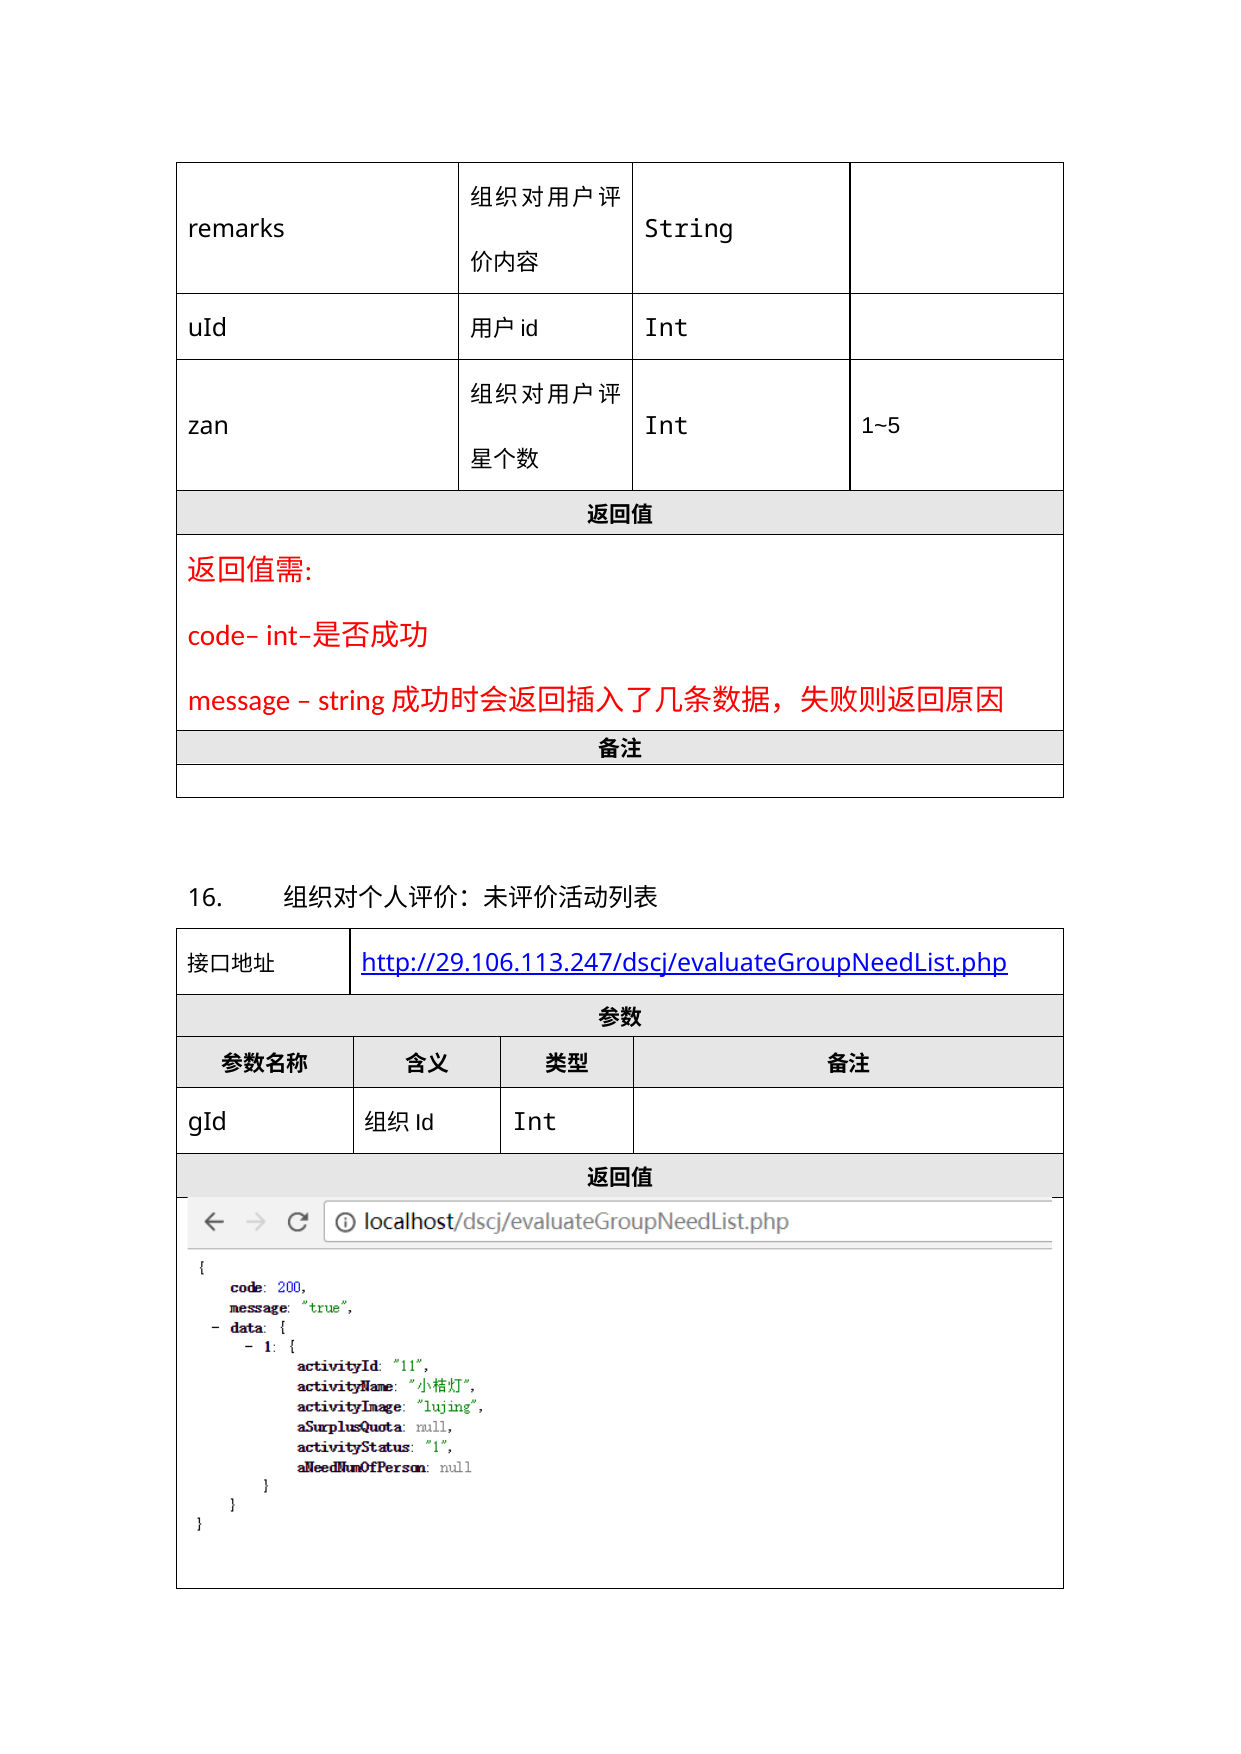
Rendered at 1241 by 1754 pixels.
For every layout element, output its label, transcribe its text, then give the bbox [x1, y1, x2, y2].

table_cell Int [633, 360, 849, 490]
table_cell zan [177, 360, 458, 490]
table_cell [634, 1088, 1063, 1153]
table_cell 用户id [459, 294, 632, 359]
table_cell [177, 1198, 1063, 1588]
table_cell 组织对用户评星个数 [459, 360, 632, 490]
table_cell Int [501, 1088, 633, 1153]
table_cell 返回值 [177, 491, 1063, 534]
table_cell 参数 [177, 995, 1063, 1036]
table_cell [177, 765, 1063, 797]
list 组织对个人评价：未评价活动列表 [187, 863, 1053, 928]
table_cell 返回值需: code– int–是否成功 message – string 成功时会返回插入了几条数据，失败则返回原因 [177, 535, 1063, 730]
picture [187, 1197, 1053, 1576]
table_cell remarks [177, 163, 458, 293]
table_header 接口地址 [177, 929, 349, 994]
table_cell 含义 [354, 1037, 500, 1087]
table_cell 组织Id [354, 1088, 500, 1153]
table_cell String [633, 163, 849, 293]
table_cell [851, 163, 1063, 293]
table_cell 返回值 [177, 1154, 1063, 1197]
table_cell 1~5 [851, 360, 1063, 490]
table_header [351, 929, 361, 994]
table_cell 备注 [634, 1037, 1063, 1087]
table_cell 组织对用户评价内容 [459, 163, 632, 293]
table_cell [851, 294, 1063, 359]
table_cell 类型 [501, 1037, 633, 1087]
table_cell 备注 [177, 731, 1063, 763]
table_cell uId [177, 294, 458, 359]
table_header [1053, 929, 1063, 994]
table_cell Int [633, 294, 849, 359]
table_cell 参数名称 [177, 1037, 353, 1087]
table_cell gId [177, 1088, 353, 1153]
